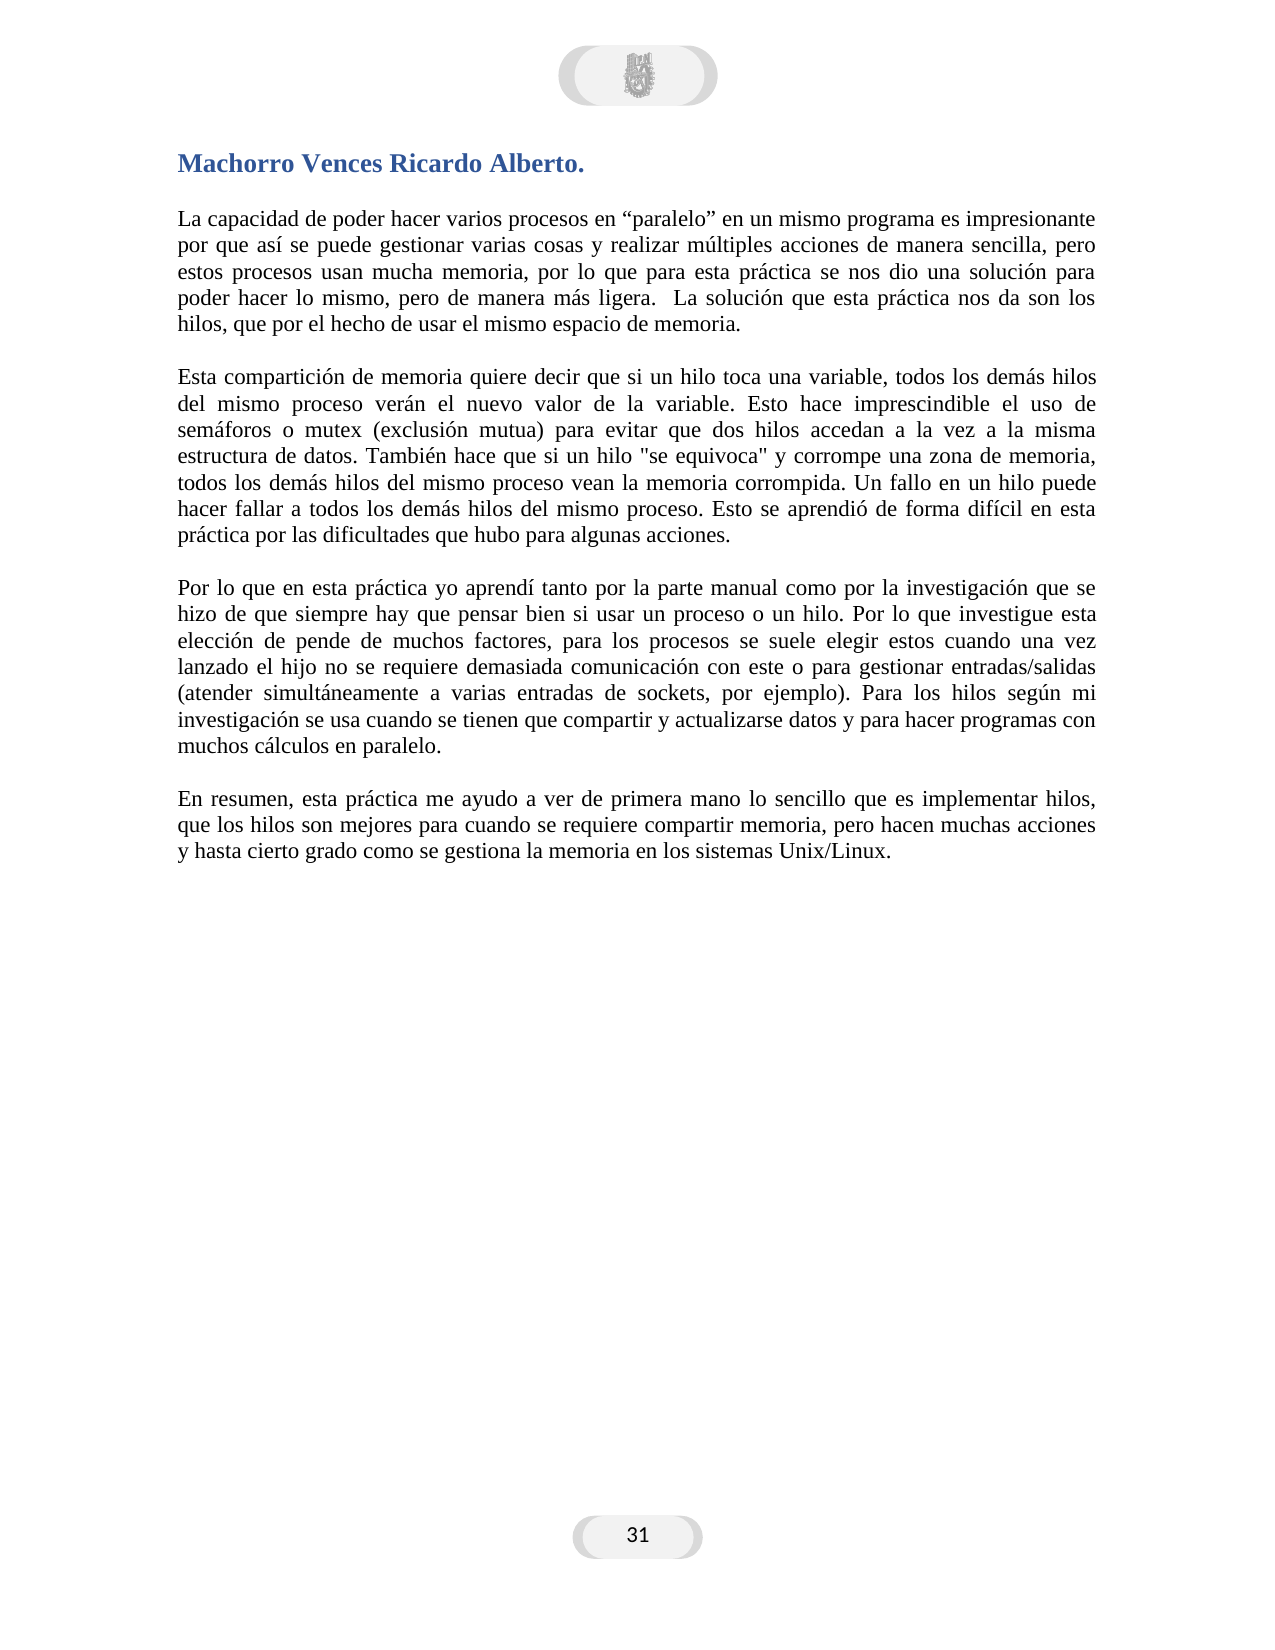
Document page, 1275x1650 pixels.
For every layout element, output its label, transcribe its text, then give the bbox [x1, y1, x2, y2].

text En resumen, esta práctica me ayudo a ver de primera mano lo sencillo que es implementar hilos, que los hilos son mejores para cuando se requiere compartir memoria, pero hacen muchas acciones y hasta cierto grado como se gestiona la memoria en los sistemas Unix/Linux. [177, 785, 1098, 864]
text Por lo que en esta práctica yo aprendí tanto por la parte manual como por la investigación que se hizo de que siempre hay que pensar bien si usar un proceso o un hilo. Por lo que investigue esta elección de pende de muchos factores, para los procesos se suele elegir estos cuando una vez lanzado el hijo no se requiere demasiada comunicación con este o para gestionar entradas/salidas (atender simultáneamente a varias entradas de sockets, por ejemplo). Para los hilos según mi investigación se usa cuando se tienen que compartir y actualizarse datos y para hacer programas con muchos cálculos en paralelo. [177, 574, 1098, 758]
subtitle Machorro Vences Ricardo Alberto. [177, 148, 1098, 179]
text Esta compartición de memoria quiere decir que si un hilo toca una variable, todos los demás hilos del mismo proceso verán el nuevo valor de la variable. Esto hace imprescindible el uso de semáforos o mutex (exclusión mutua) para evitar que dos hilos accedan a la vez a la misma estructura de datos. También hace que si un hilo "se equivoca" y corrompe una zona de memoria, todos los demás hilos del mismo proceso vean la memoria corrompida. Un fallo en un hilo puede hacer fallar a todos los demás hilos del mismo proceso. Esto se aprendió de forma difícil en esta práctica por las dificultades que hubo para algunas acciones. [177, 363, 1098, 548]
text La capacidad de poder hacer varios procesos en “paralelo” en un mismo programa es impresionante por que así se puede gestionar varias cosas y realizar múltiples acciones de manera sencilla, pero estos procesos usan mucha memoria, por lo que para esta práctica se nos dio una solución para poder hacer lo mismo, pero de manera más ligera. La solución que esta práctica nos da son los hilos, que por el hecho de usar el mismo espacio de memoria. [177, 205, 1098, 337]
picture [616, 51, 662, 99]
